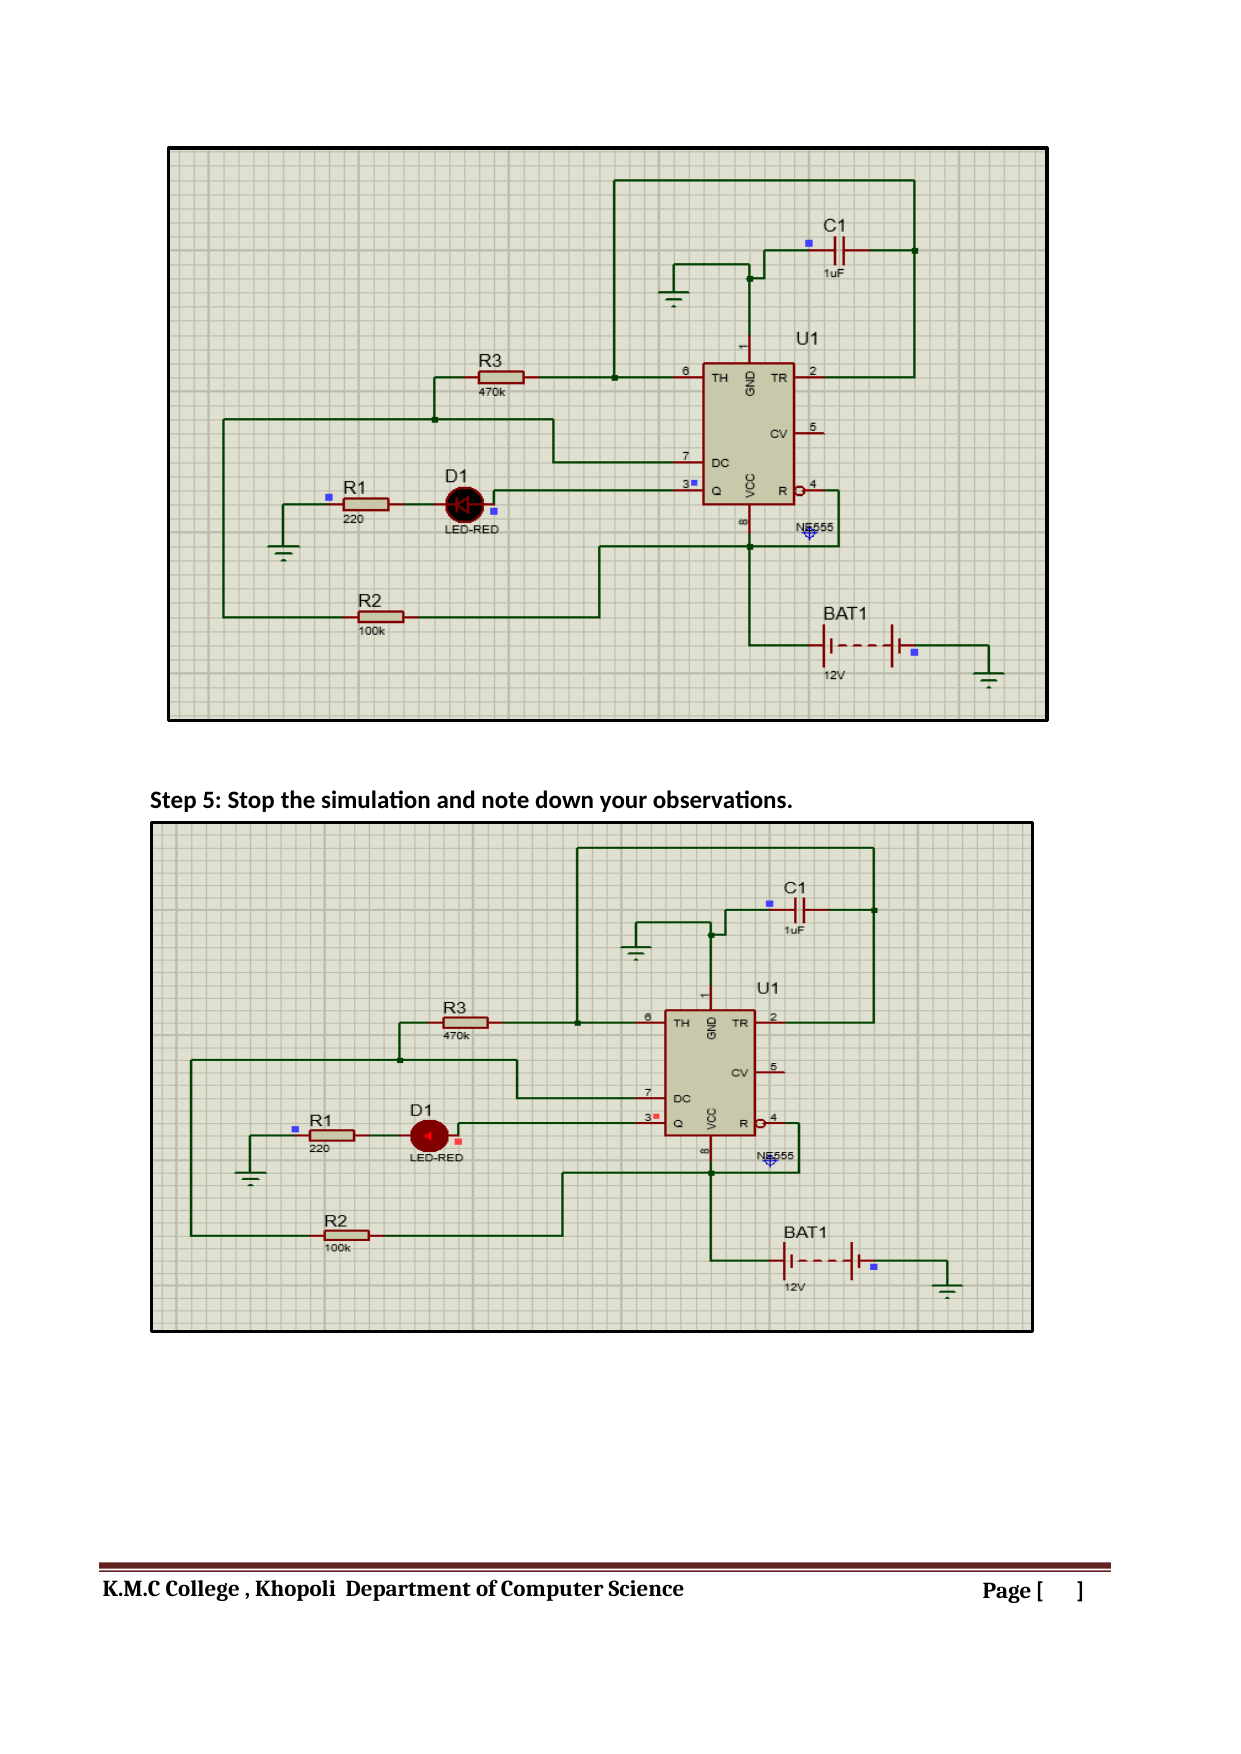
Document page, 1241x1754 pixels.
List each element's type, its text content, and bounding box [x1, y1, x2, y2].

subtitle Step 5: Stop the simulation and note down your observations. [150, 784, 1121, 814]
picture [170, 150, 1045, 719]
picture [153, 824, 1031, 1330]
